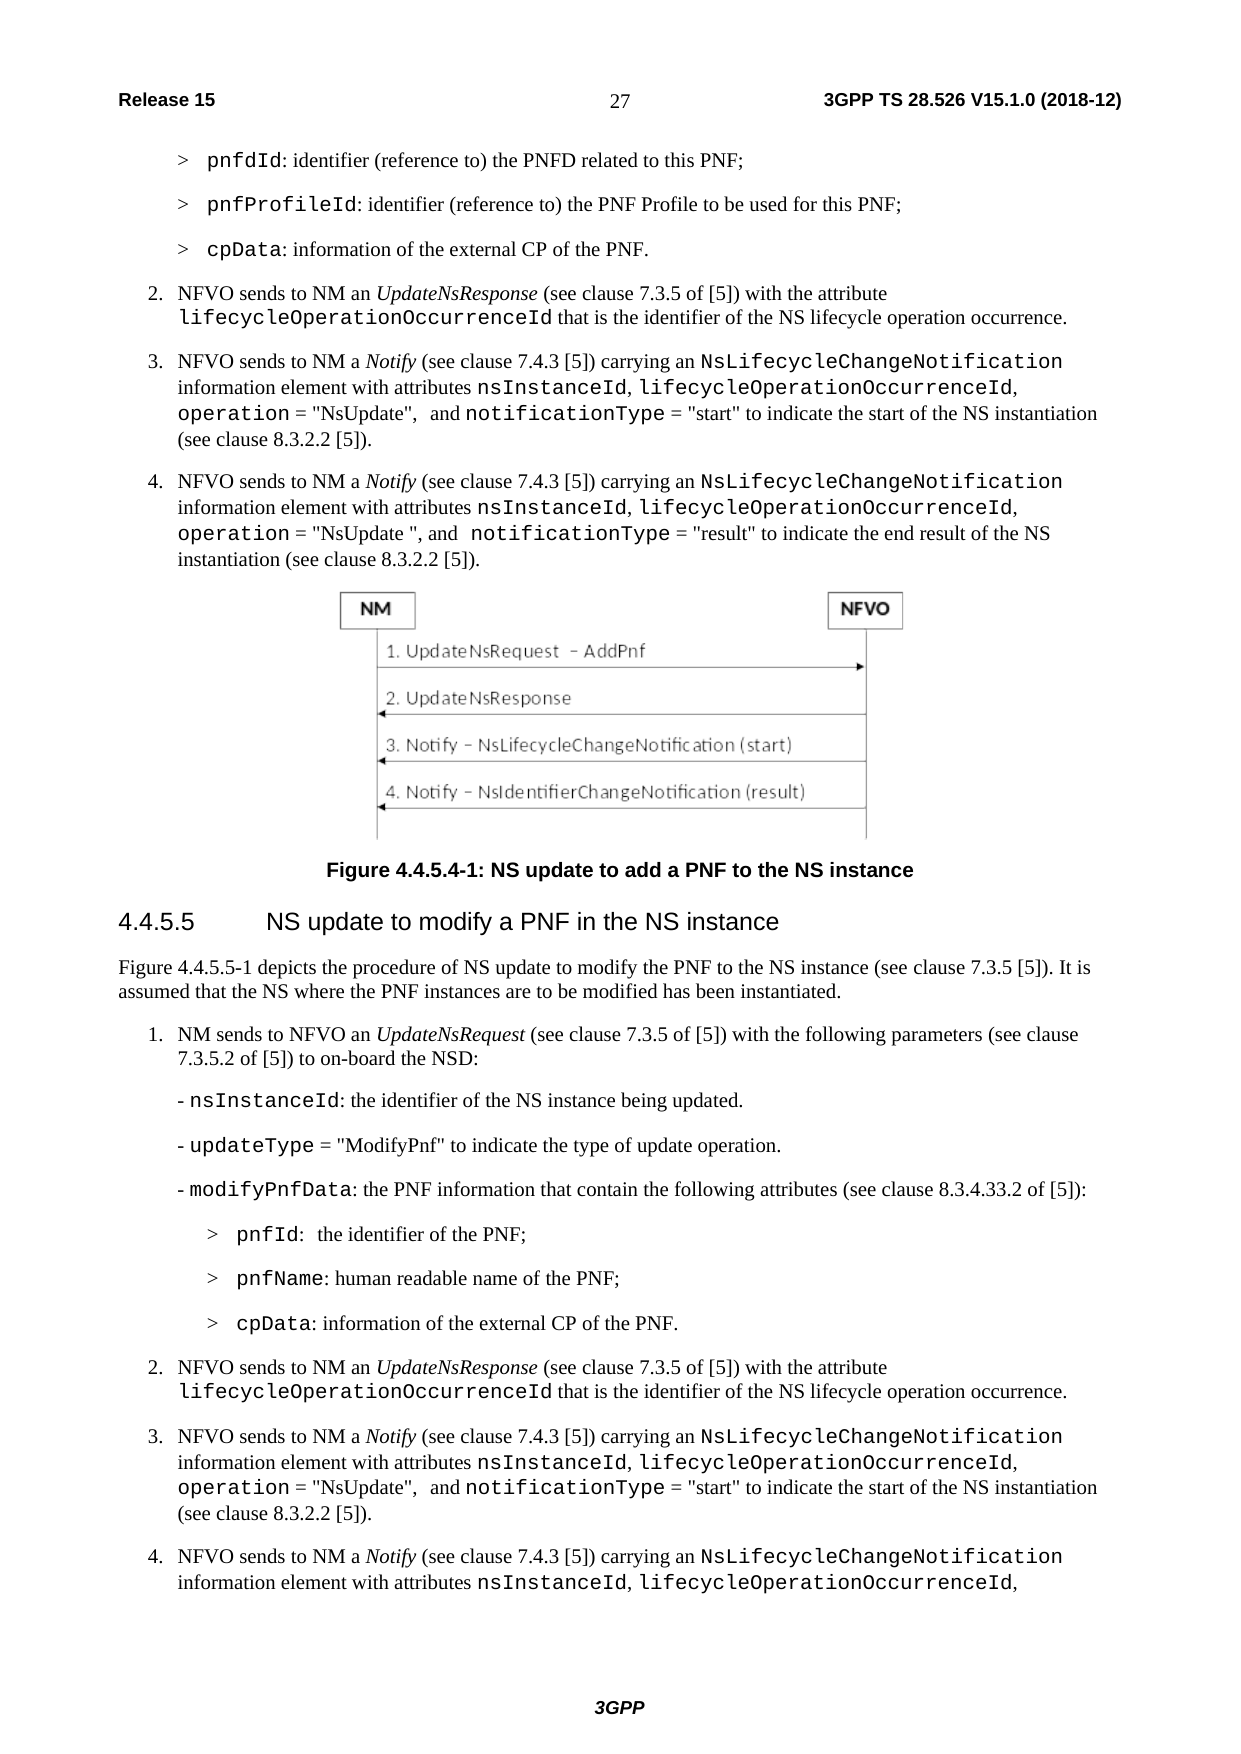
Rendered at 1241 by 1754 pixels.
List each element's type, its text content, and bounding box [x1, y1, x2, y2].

subtitle 4.4.5.5 NS update to modify a PNF in the NS instance [118, 907, 1122, 936]
text > pnfId: the identifier of the PNF; [207, 1222, 1122, 1248]
text 3. NFVO sends to NM a Notify (see clause 7.4.3 [5]) carrying an NsLifecycleChangeNotification information element with attributes nsInstanceId, lifecycleOperationOccurrenceId, operation = "NsUpdate", and notificationType = "start" to indicate the start of the NS instantiation (see clause 8.3.2.2 [5]). [148, 1424, 1122, 1525]
text 2. NFVO sends to NM an UpdateNsResponse (see clause 7.3.5 of [5]) with the attribute lifecycleOperationOccurrenceId that is the identifier of the NS lifecycle operation occurrence. [148, 1355, 1122, 1405]
text > pnfName: human readable name of the PNF; [207, 1266, 1122, 1292]
text > pnfdId: identifier (reference to) the PNFD related to this PNF; [177, 147, 1122, 173]
text 2. NFVO sends to NM an UpdateNsResponse (see clause 7.3.5 of [5]) with the attribute lifecycleOperationOccurrenceId that is the identifier of the NS lifecycle operation occurrence. [148, 281, 1122, 331]
text 1. NM sends to NFVO an UpdateNsRequest (see clause 7.3.5 of [5]) with the following parameters (see clause 7.3.5.2 of [5]) to on-board the NSD: [148, 1022, 1122, 1070]
text > pnfProfileId: identifier (reference to) the PNF Profile to be used for this PNF; [177, 192, 1122, 218]
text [148, 1544, 1122, 1595]
text > cpData: information of the external CP of the PNF. [207, 1311, 1122, 1337]
text - nsInstanceId: the identifier of the NS instance being updated. [177, 1088, 1122, 1114]
text 3. NFVO sends to NM a Notify (see clause 7.4.3 [5]) carrying an NsLifecycleChangeNotification information element with attributes nsInstanceId, lifecycleOperationOccurrenceId, operation = "NsUpdate", and notificationType = "start" to indicate the start of the NS instantiation (see clause 8.3.2.2 [5]). [148, 349, 1122, 451]
text Figure 4.4.5.4-1: NS update to add a PNF to the NS instance [118, 858, 1122, 882]
text Figure 4.4.5.5-1 depicts the procedure of NS update to modify the PNF to the NS instance (see clause 7.3.5 [5]). It is assumed that the NS where the PNF instances are to be modified has been instantiated. [118, 955, 1122, 1003]
text > cpData: information of the external CP of the PNF. [177, 236, 1122, 262]
text - modifyPnfData: the PNF information that contain the following attributes (see clause 8.3.4.33.2 of [5]): [177, 1177, 1122, 1203]
text - updateType = "ModifyPnf" to indicate the type of update operation. [177, 1133, 1122, 1159]
